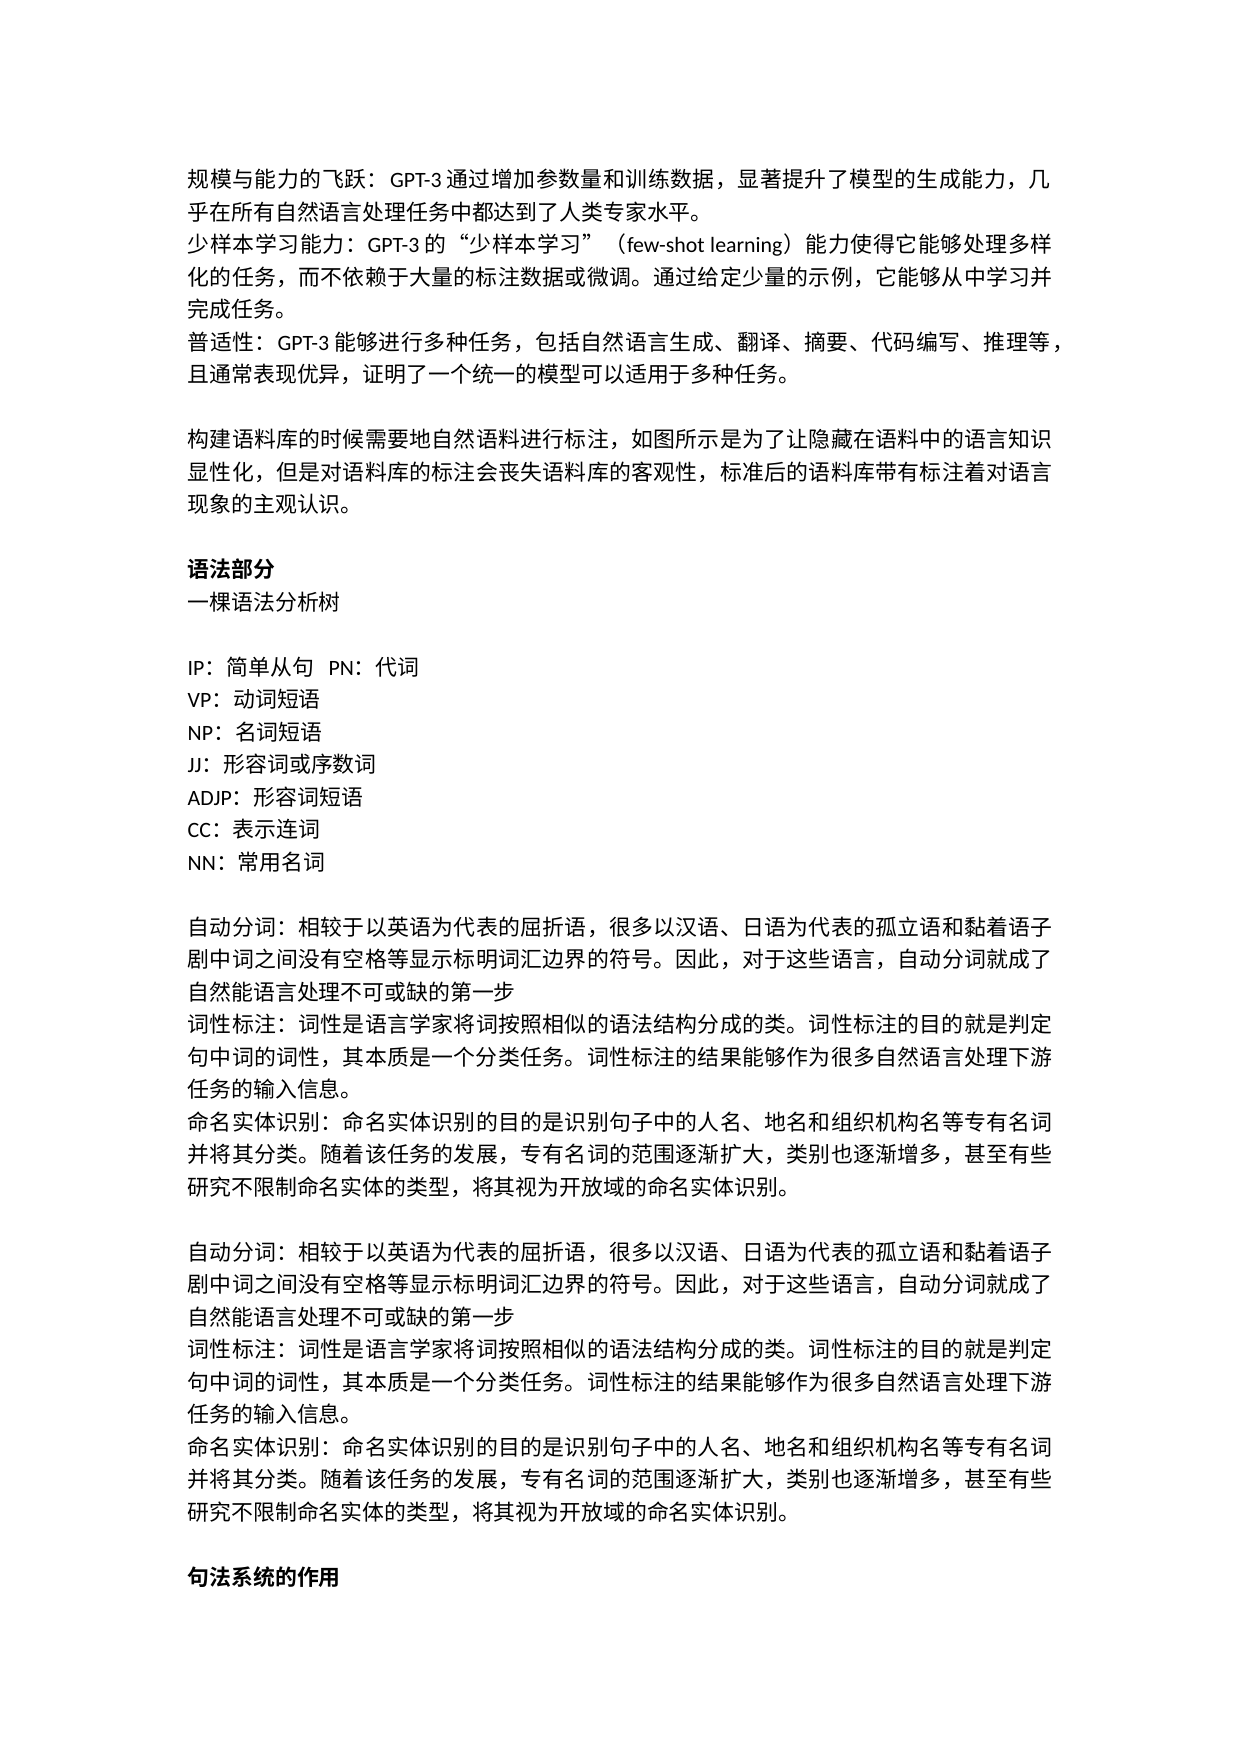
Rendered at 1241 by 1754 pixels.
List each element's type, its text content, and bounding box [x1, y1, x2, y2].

text 自动分词：相较于以英语为代表的屈折语，很多以汉语、日语为代表的孤立语和黏着语子剧中词之间没有空格等显示标明词汇边界的符号。因此，对于这些语言，自动分词就成了自然能语言处理不可或缺的第一步 [187, 1234, 1053, 1332]
text 一棵语法分析树 [187, 584, 1053, 617]
text NN：常用名词 [187, 844, 1053, 877]
text 命名实体识别：命名实体识别的目的是识别句子中的人名、地名和组织机构名等专有名词，并将其分类。随着该任务的发展，专有名词的范围逐渐扩大，类别也逐渐增多，甚至有些研究不限制命名实体的类型，将其视为开放域的命名实体识别。 [187, 1429, 1053, 1527]
text 自动分词：相较于以英语为代表的屈折语，很多以汉语、日语为代表的孤立语和黏着语子剧中词之间没有空格等显示标明词汇边界的符号。因此，对于这些语言，自动分词就成了自然能语言处理不可或缺的第一步 [187, 909, 1053, 1007]
text NP：名词短语 [187, 714, 1053, 747]
text 构建语料库的时候需要地自然语料进行标注，如图所示是为了让隐藏在语料中的语言知识显性化，但是对语料库的标注会丧失语料库的客观性，标准后的语料库带有标注着对语言现象的主观认识。 [187, 422, 1053, 519]
text 普适性：GPT-3能够进行多种任务，包括自然语言生成、翻译、摘要、代码编写、推理等，且通常表现优异，证明了一个统一的模型可以适用于多种任务。 [187, 324, 1053, 389]
text JJ：形容词或序数词 [187, 747, 1053, 779]
text CC：表示连词 [187, 812, 1053, 844]
text 句法系统的作用 [187, 1559, 1053, 1592]
text IP：简单从句 PN：代词 [187, 649, 1053, 682]
text 规模与能力的飞跃：GPT-3通过增加参数量和训练数据，显著提升了模型的生成能力，几乎在所有自然语言处理任务中都达到了人类专家水平。 [187, 162, 1053, 227]
text 语法部分 [187, 552, 1053, 584]
text 词性标注：词性是语言学家将词按照相似的语法结构分成的类。词性标注的目的就是判定句中词的词性，其本质是一个分类任务。词性标注的结果能够作为很多自然语言处理下游任务的输入信息。 [187, 1332, 1053, 1429]
text 少样本学习能力：GPT-3的“少样本学习”（few-shot learning）能力使得它能够处理多样化的任务，而不依赖于大量的标注数据或微调。通过给定少量的示例，它能够从中学习并完成任务。 [187, 227, 1053, 324]
text 命名实体识别：命名实体识别的目的是识别句子中的人名、地名和组织机构名等专有名词，并将其分类。随着该任务的发展，专有名词的范围逐渐扩大，类别也逐渐增多，甚至有些研究不限制命名实体的类型，将其视为开放域的命名实体识别。 [187, 1104, 1053, 1202]
text ADJP：形容词短语 [187, 779, 1053, 812]
text VP：动词短语 [187, 682, 1053, 714]
text 词性标注：词性是语言学家将词按照相似的语法结构分成的类。词性标注的目的就是判定句中词的词性，其本质是一个分类任务。词性标注的结果能够作为很多自然语言处理下游任务的输入信息。 [187, 1007, 1053, 1104]
